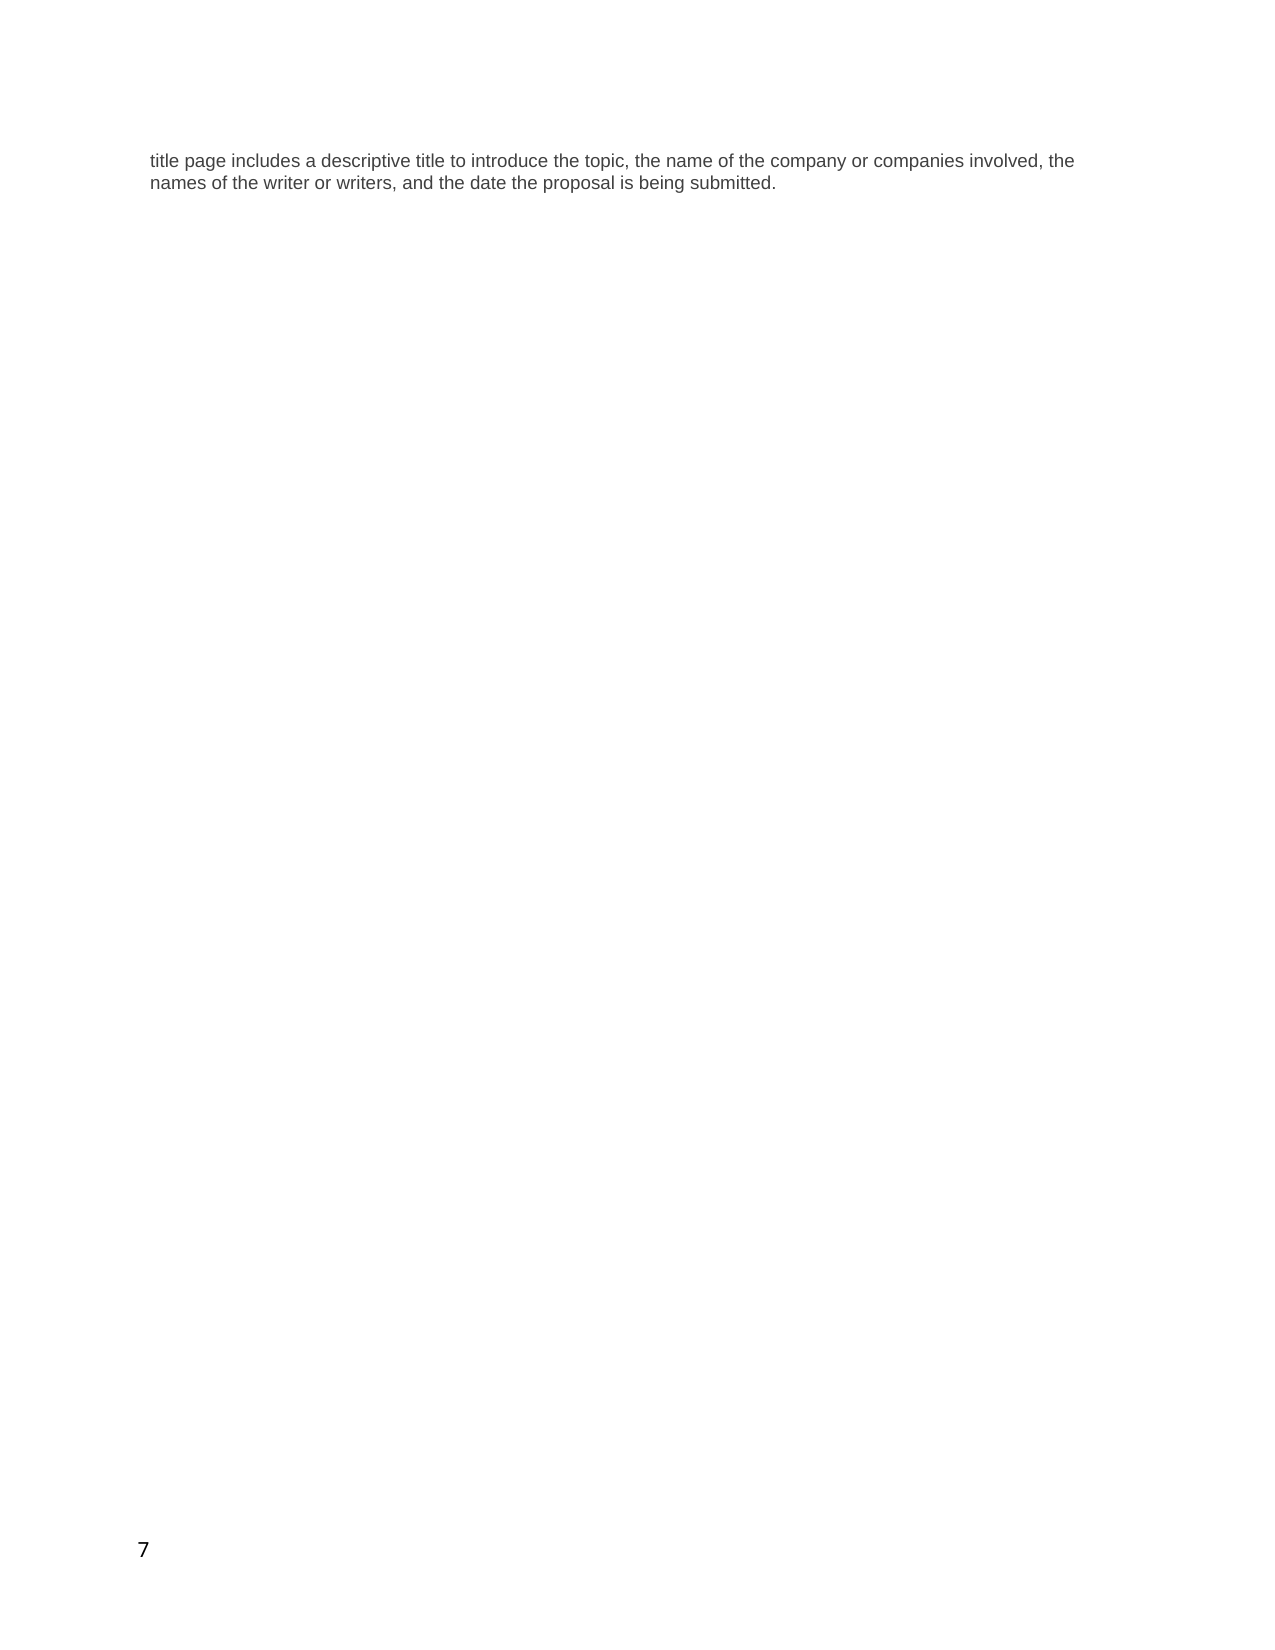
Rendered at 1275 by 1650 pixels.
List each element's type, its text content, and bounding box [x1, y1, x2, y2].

text title page includes a descriptive title to introduce the topic, the name of the company or companies involved, the names of the writer or writers, and the date the proposal is being submitted. [150, 150, 1125, 193]
